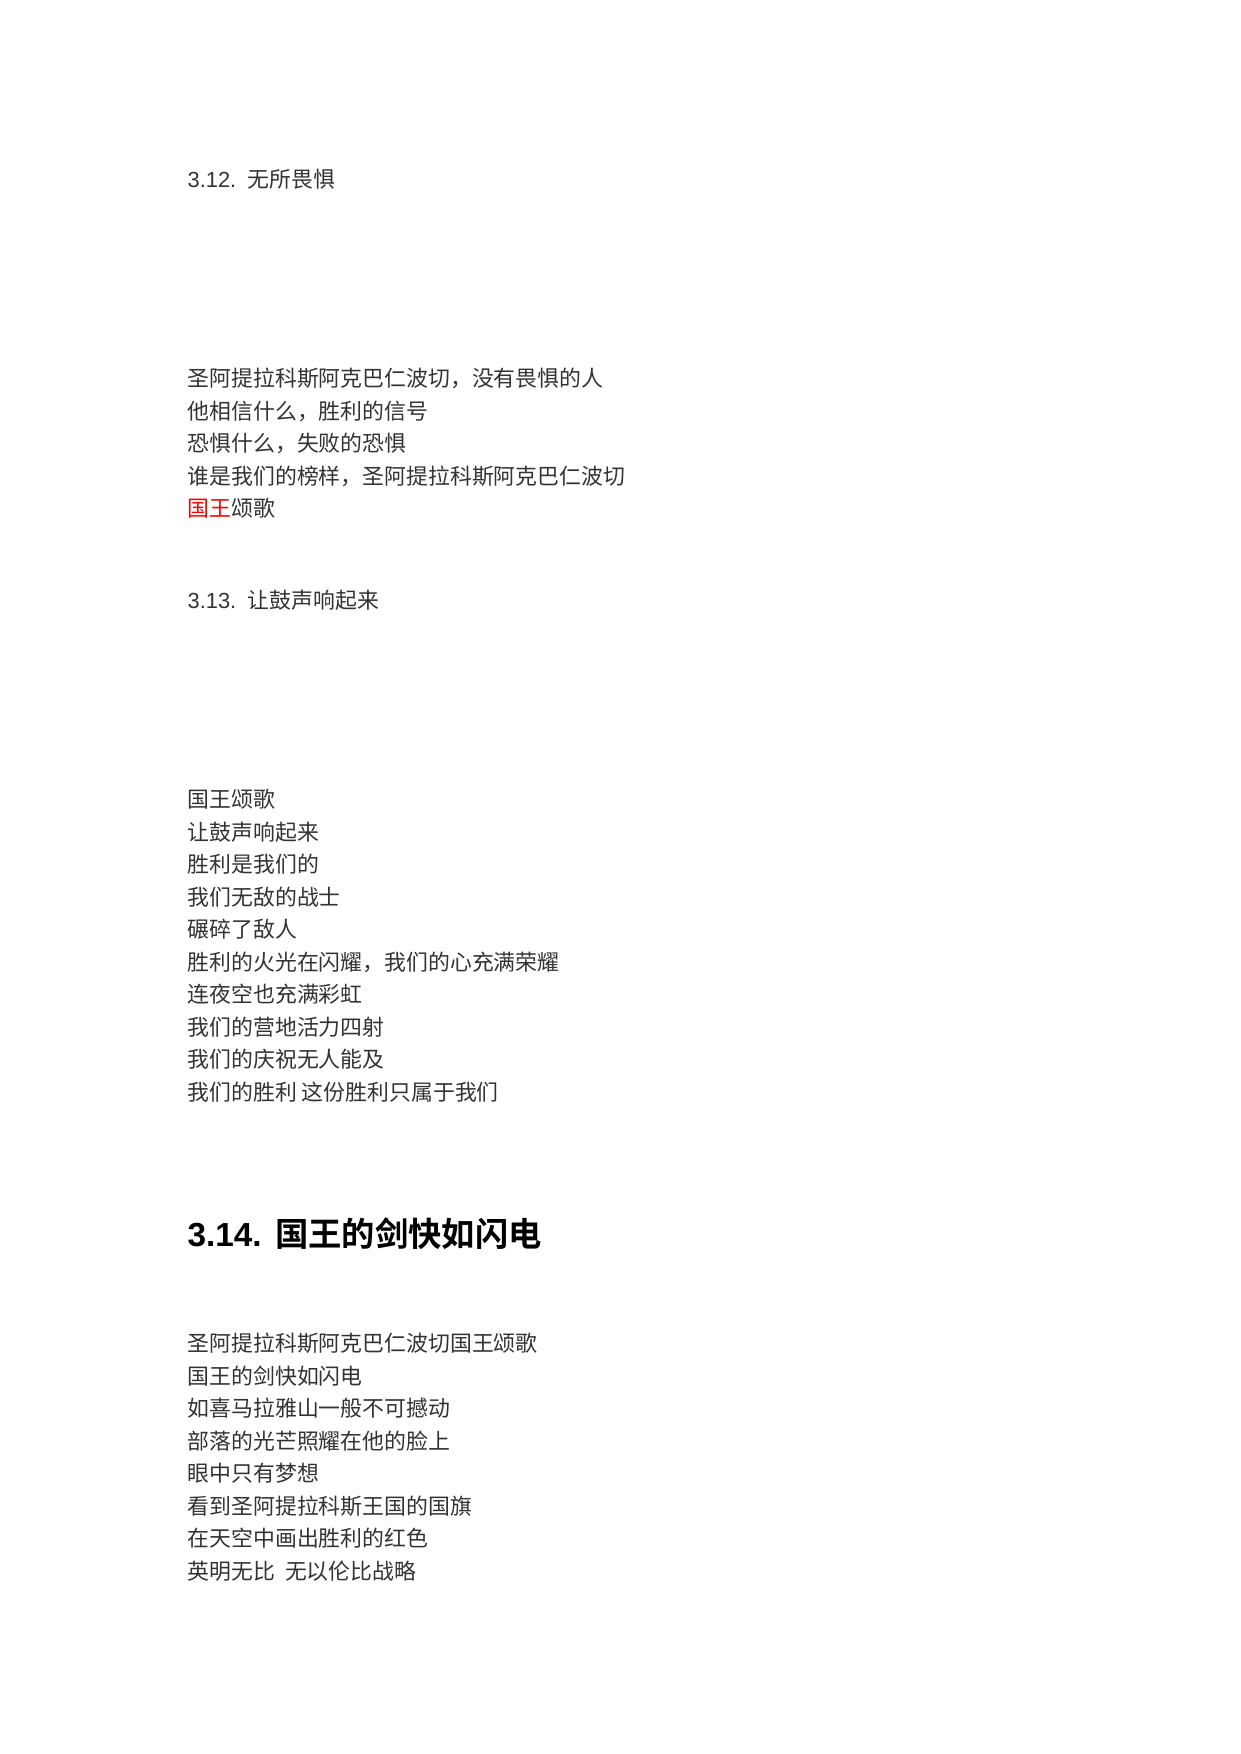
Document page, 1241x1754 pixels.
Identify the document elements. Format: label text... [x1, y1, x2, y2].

subtitle 国王的剑快如闪电 [187, 1199, 1053, 1264]
subtitle 无所畏惧 [187, 162, 1053, 306]
text 圣阿提拉科斯阿克巴仁波切，没有畏惧的人 他相信什么，胜利的信号 恐惧什么，失败的恐惧 谁是我们的榜样，圣阿提拉科斯阿克巴仁波切 国王颂歌 ​​​​ [187, 361, 1053, 523]
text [187, 1326, 1053, 1586]
subtitle 让鼓声响起来 [187, 583, 1053, 727]
text 国王颂歌 让鼓声响起来 胜利是我们的 我们无敌的战士 碾碎了敌人 胜利的火光在闪耀，我们的心充满荣耀 连夜空也充满彩虹 我们的营地活力四射 我们的庆祝无人能及 我们的胜利 这份胜利只属于我们 [187, 782, 1053, 1107]
